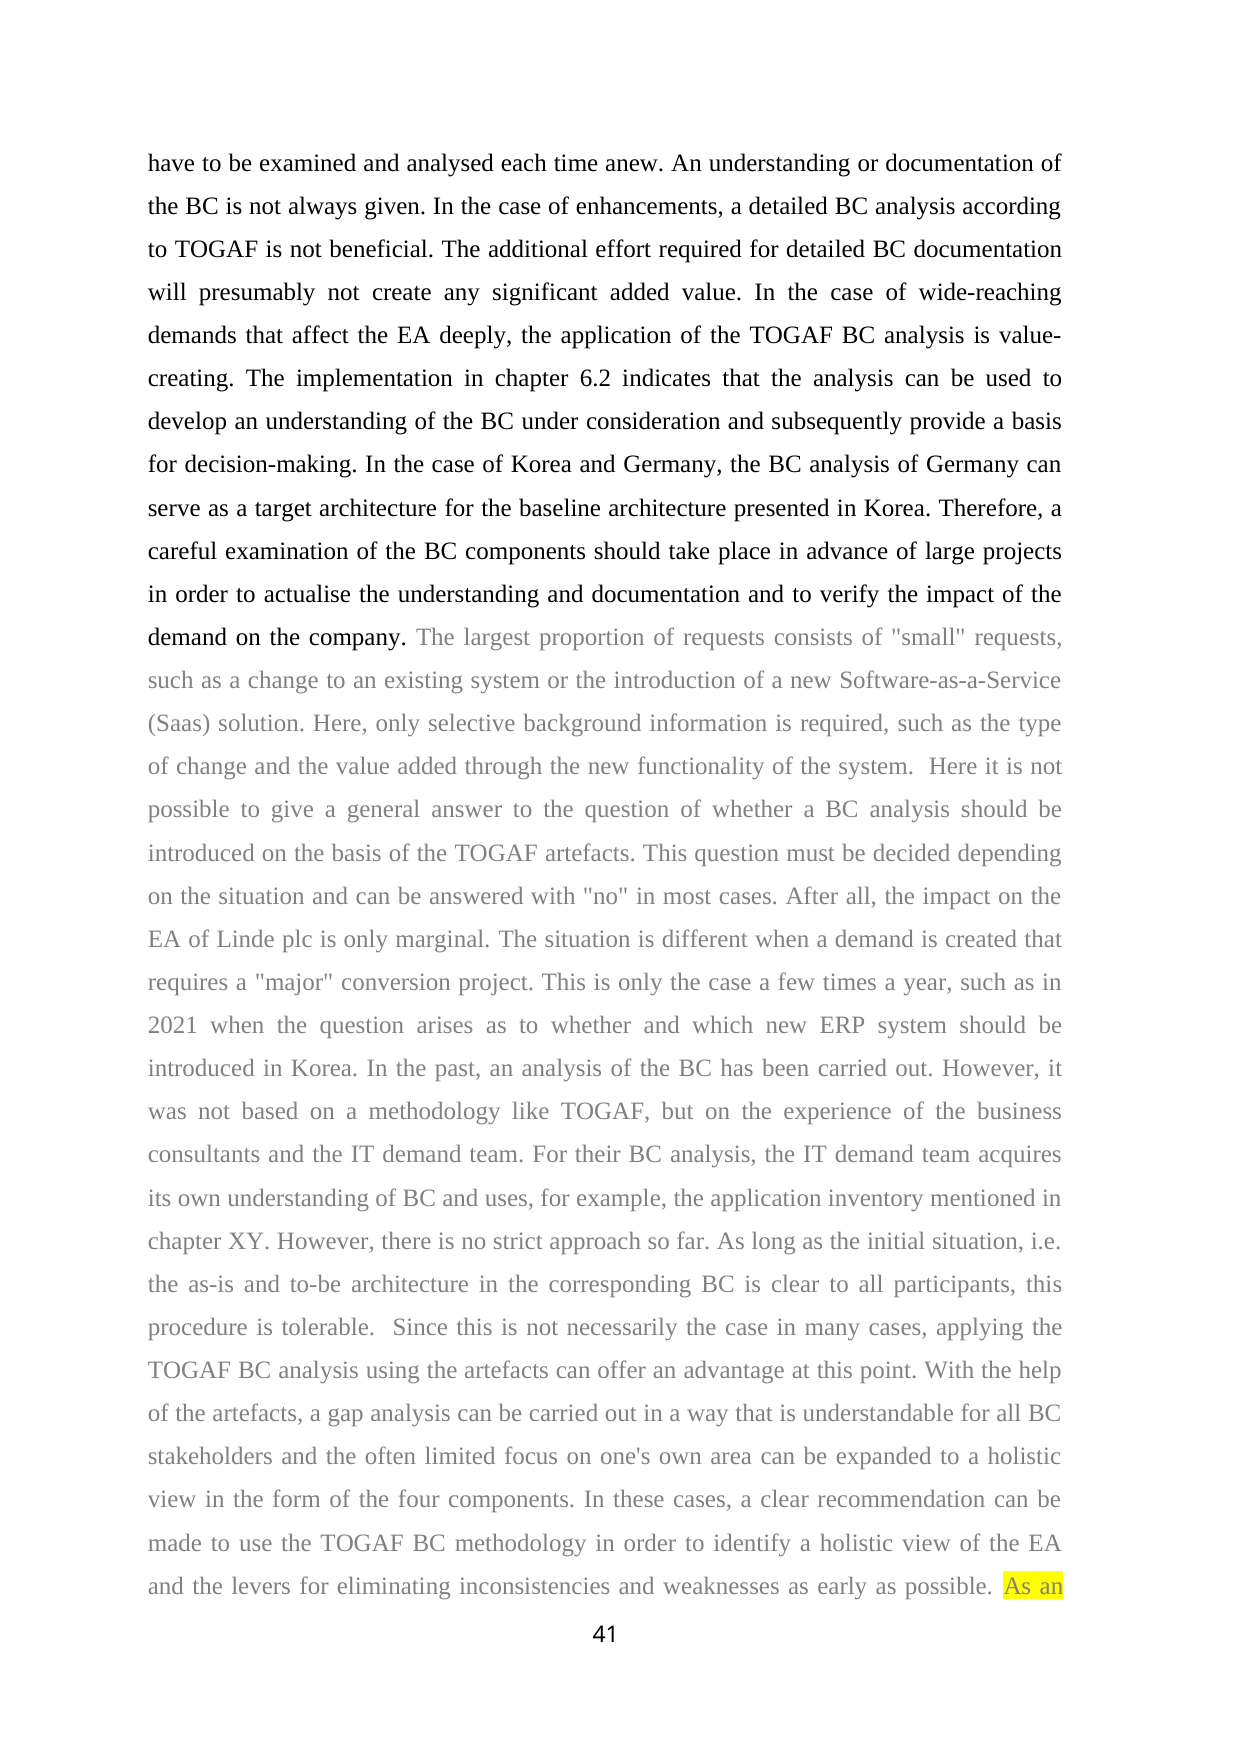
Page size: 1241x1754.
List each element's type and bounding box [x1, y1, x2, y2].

text [148, 148, 1063, 1599]
